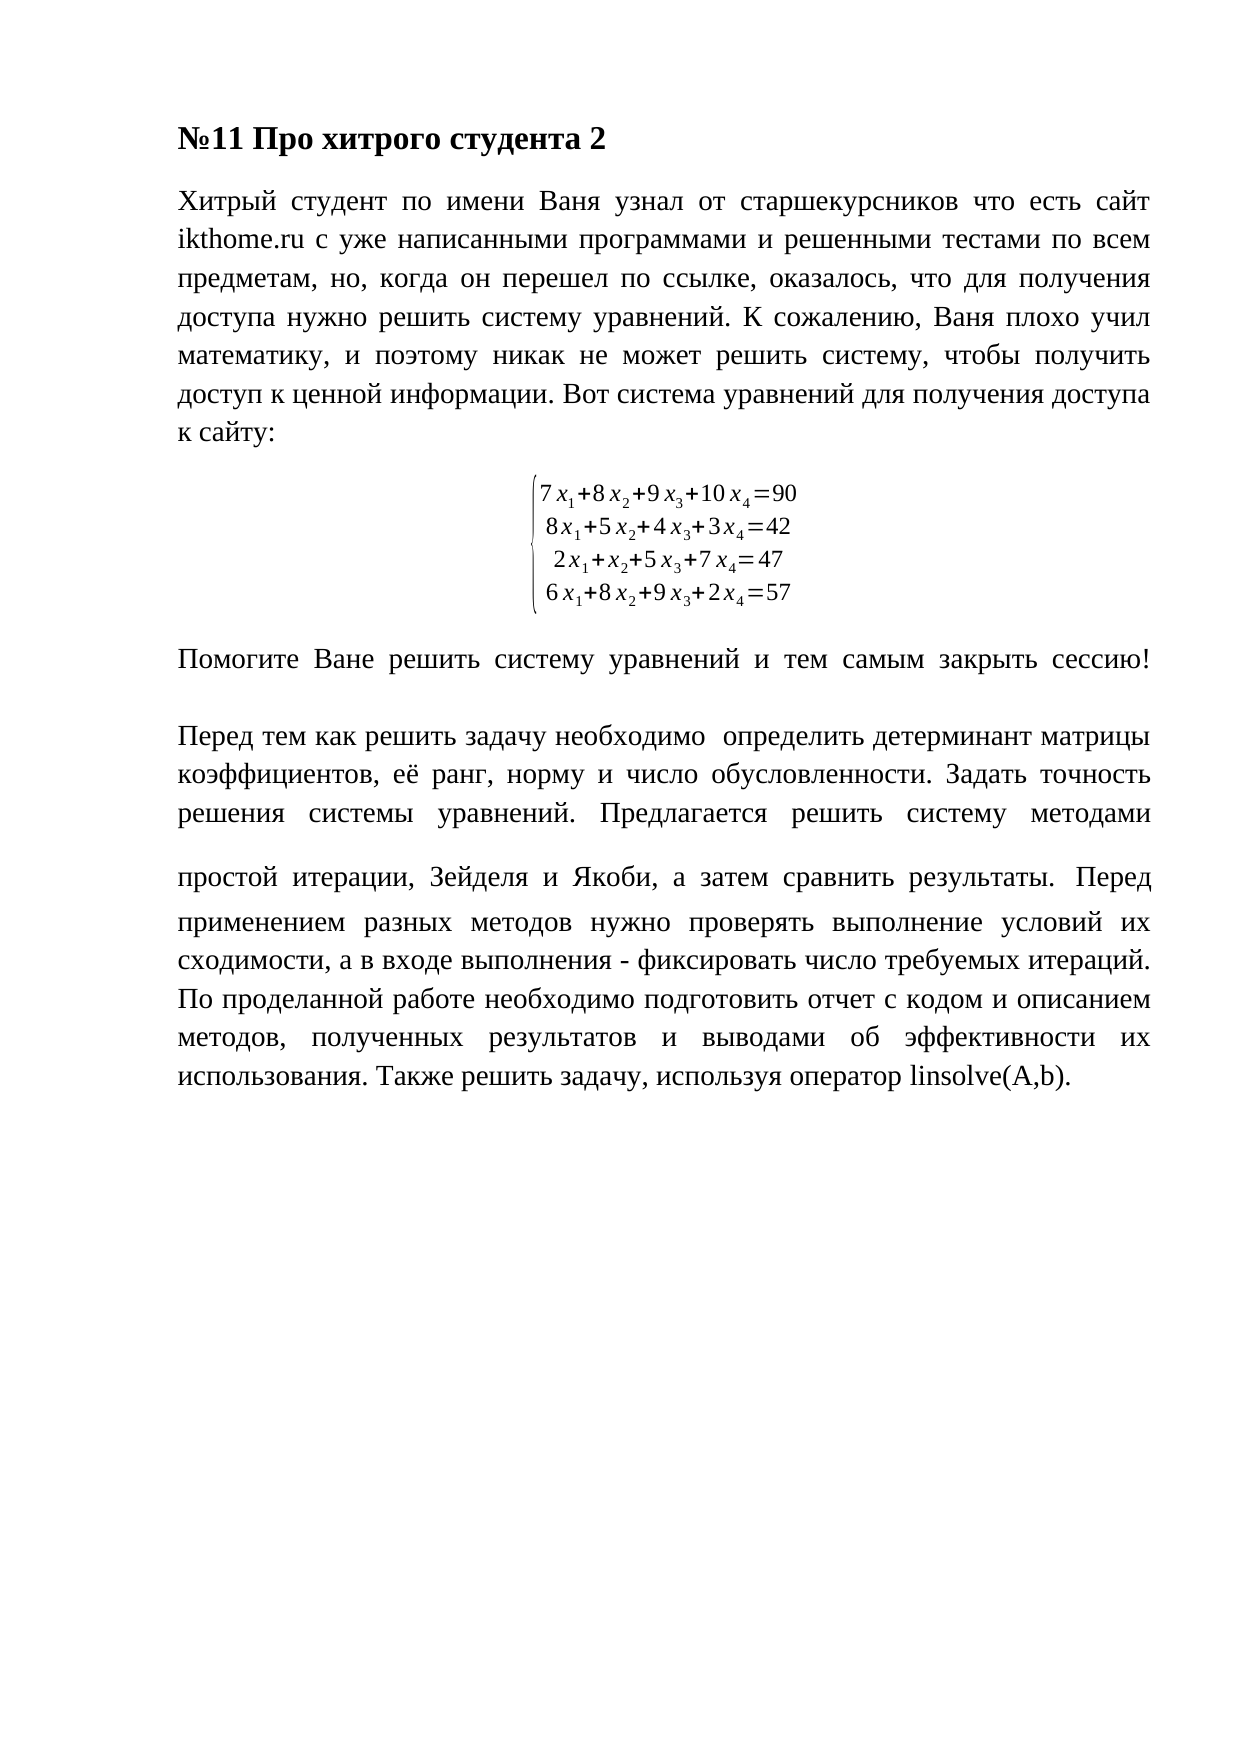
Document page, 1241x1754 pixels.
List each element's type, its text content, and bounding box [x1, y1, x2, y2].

text Хитрый студент по имени Ваня узнал от старшекурсников что есть сайт ikthome.ru с уже написанными программами и решенными тестами по всем предметам, но, когда он перешел по ссылке, оказалось, что для получения доступа нужно решить систему уравнений. К сожалению, Ваня плохо учил математику, и поэтому никак не может решить систему, чтобы получить доступ к ценной информации. Вот система уравнений для получения доступа к сайту: [177, 183, 1152, 448]
text Помогите Ване решить систему уравнений и тем самым закрыть сессию! Перед тем как решить задачу необходимо определить детерминант матрицы коэффициентов, её ранг, норму и число обусловленности. Задать точность решения системы уравнений. Предлагается решить систему методами простой итерации, Зейделя и Якоби, а затем сравнить результаты. Перед применением разных методов нужно проверять выполнение условий их сходимости, а в входе выполнения - фиксировать число требуемых итераций. По проделанной работе необходимо подготовить отчет с кодом и описанием методов, полученных результатов и выводами об эффективности их использования. Также решить задачу, используя оператор linsolve(A,b). [177, 641, 1152, 1091]
text №11 Про хитрого студента 2 [177, 118, 1152, 156]
